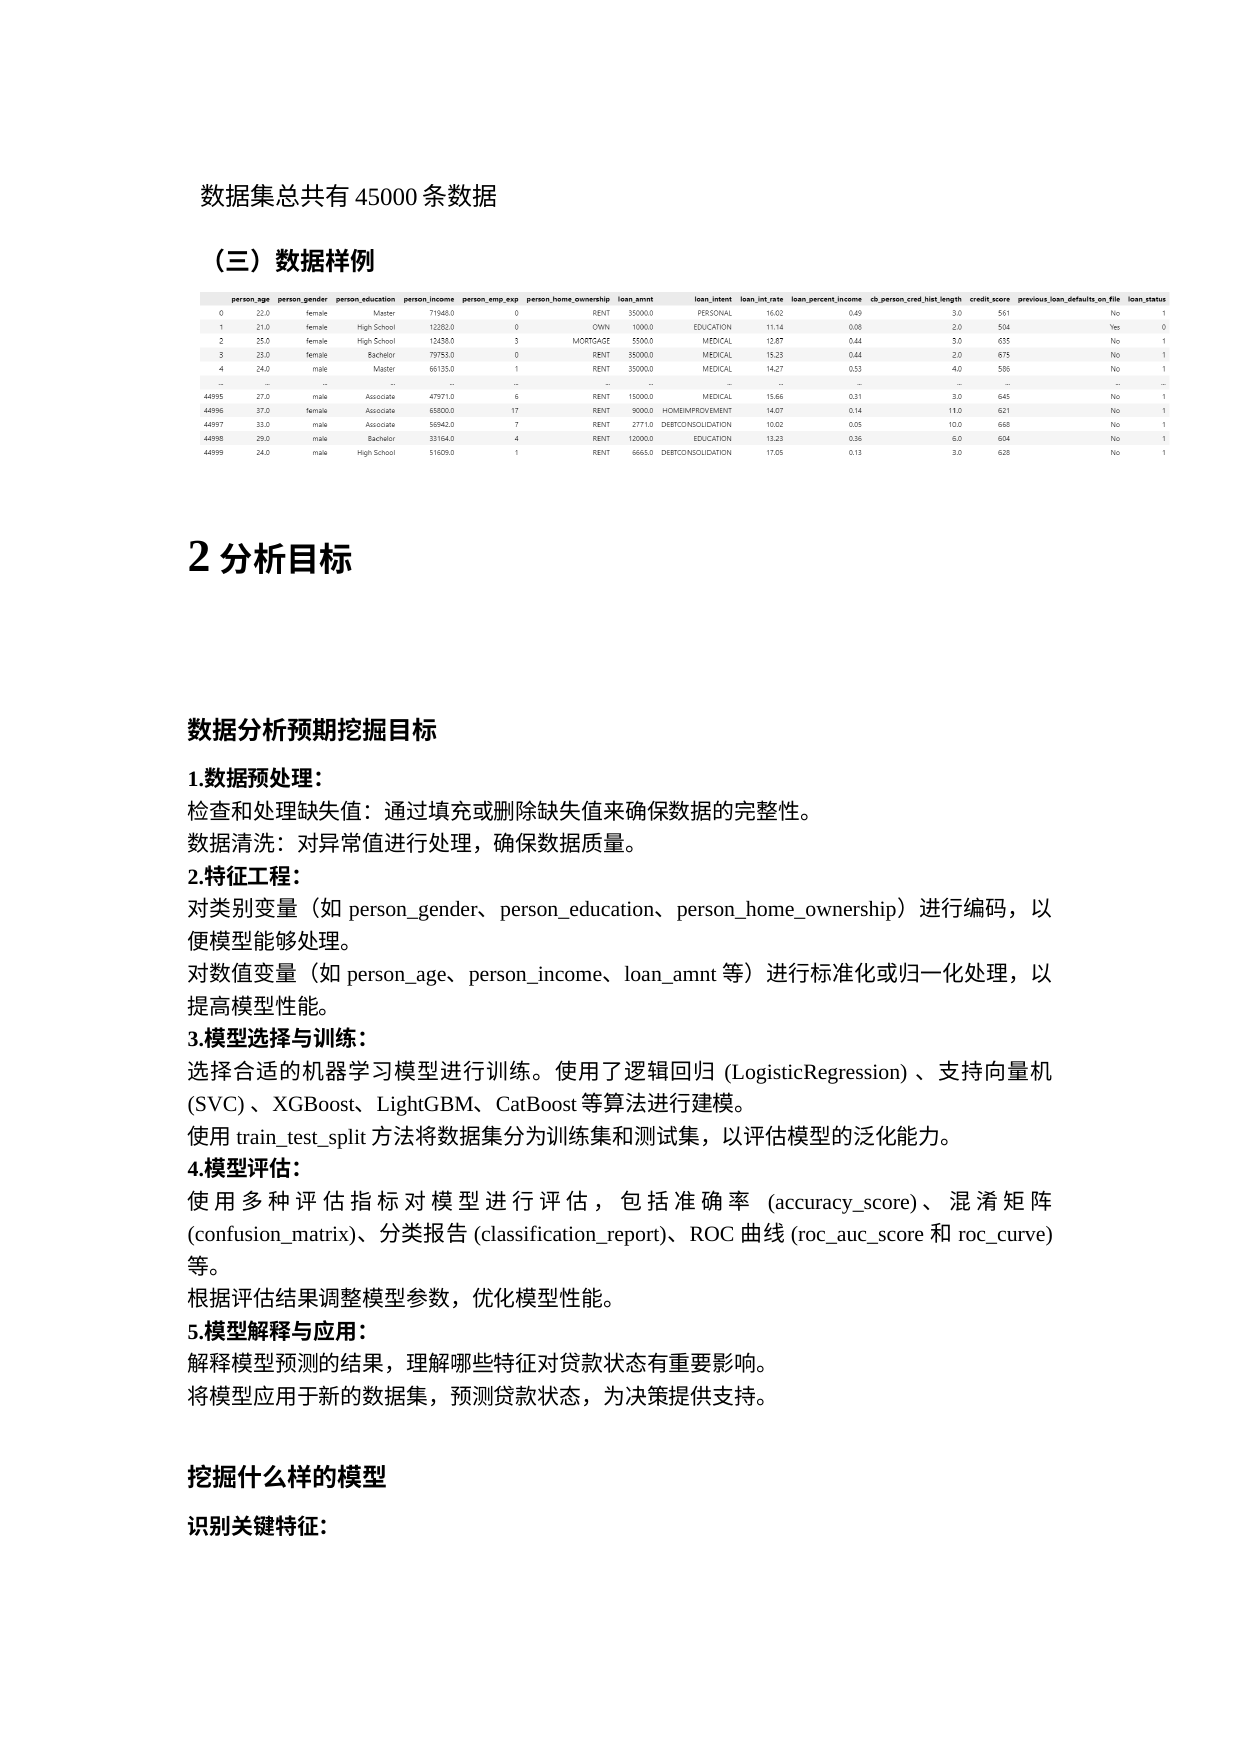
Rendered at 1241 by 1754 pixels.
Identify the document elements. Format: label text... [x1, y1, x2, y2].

text 检查和处理缺失值：通过填充或删除缺失值来确保数据的完整性。 [187, 793, 1053, 826]
text 4.模型评估： [187, 1151, 1053, 1183]
subtitle 2分析目标 [187, 522, 1053, 587]
text 5.模型解释与应用： [187, 1313, 1053, 1346]
text 2.特征工程： [187, 858, 1053, 891]
text 使用 train_test_split 方法将数据集分为训练集和测试集，以评估模型的泛化能力。 [187, 1118, 1053, 1151]
text 根据评估结果调整模型参数，优化模型性能。 [187, 1281, 1053, 1313]
text 使用多种评估指标对模型进行评估，包括准确率 (accuracy_score)、混淆矩阵 (confusion_matrix)、分类报告 (classification_report)、ROC 曲线 (roc_auc_score 和 roc_curve) 等。 [187, 1183, 1053, 1281]
text 数据分析预期挖掘目标 [187, 696, 1053, 761]
text 1.数据预处理： [187, 761, 1053, 793]
text 解释模型预测的结果，理解哪些特征对贷款状态有重要影响。 [187, 1346, 1053, 1378]
text 数据清洗：对异常值进行处理，确保数据质量。 [187, 826, 1053, 858]
text 选择合适的机器学习模型进行训练。使用了逻辑回归 (LogisticRegression) 、支持向量机 (SVC) 、XGBoost、LightGBM、CatBoost等算法进行建模。 [187, 1053, 1053, 1118]
text 识别关键特征： [187, 1508, 1053, 1541]
text 挖掘什么样的模型 [187, 1443, 1053, 1508]
picture [198, 292, 1177, 465]
text 数据集总共有45000条数据 [187, 162, 1053, 227]
text 3.模型选择与训练： [187, 1021, 1053, 1053]
text 对类别变量（如 person_gender、person_education、person_home_ownership）进行编码，以便模型能够处理。 [187, 891, 1053, 956]
text 将模型应用于新的数据集，预测贷款状态，为决策提供支持。 [187, 1378, 1053, 1411]
text （三）数据样例 [187, 227, 1053, 292]
text 对数值变量（如 person_age、person_income、loan_amnt 等）进行标准化或归一化处理，以提高模型性能。 [187, 956, 1053, 1021]
